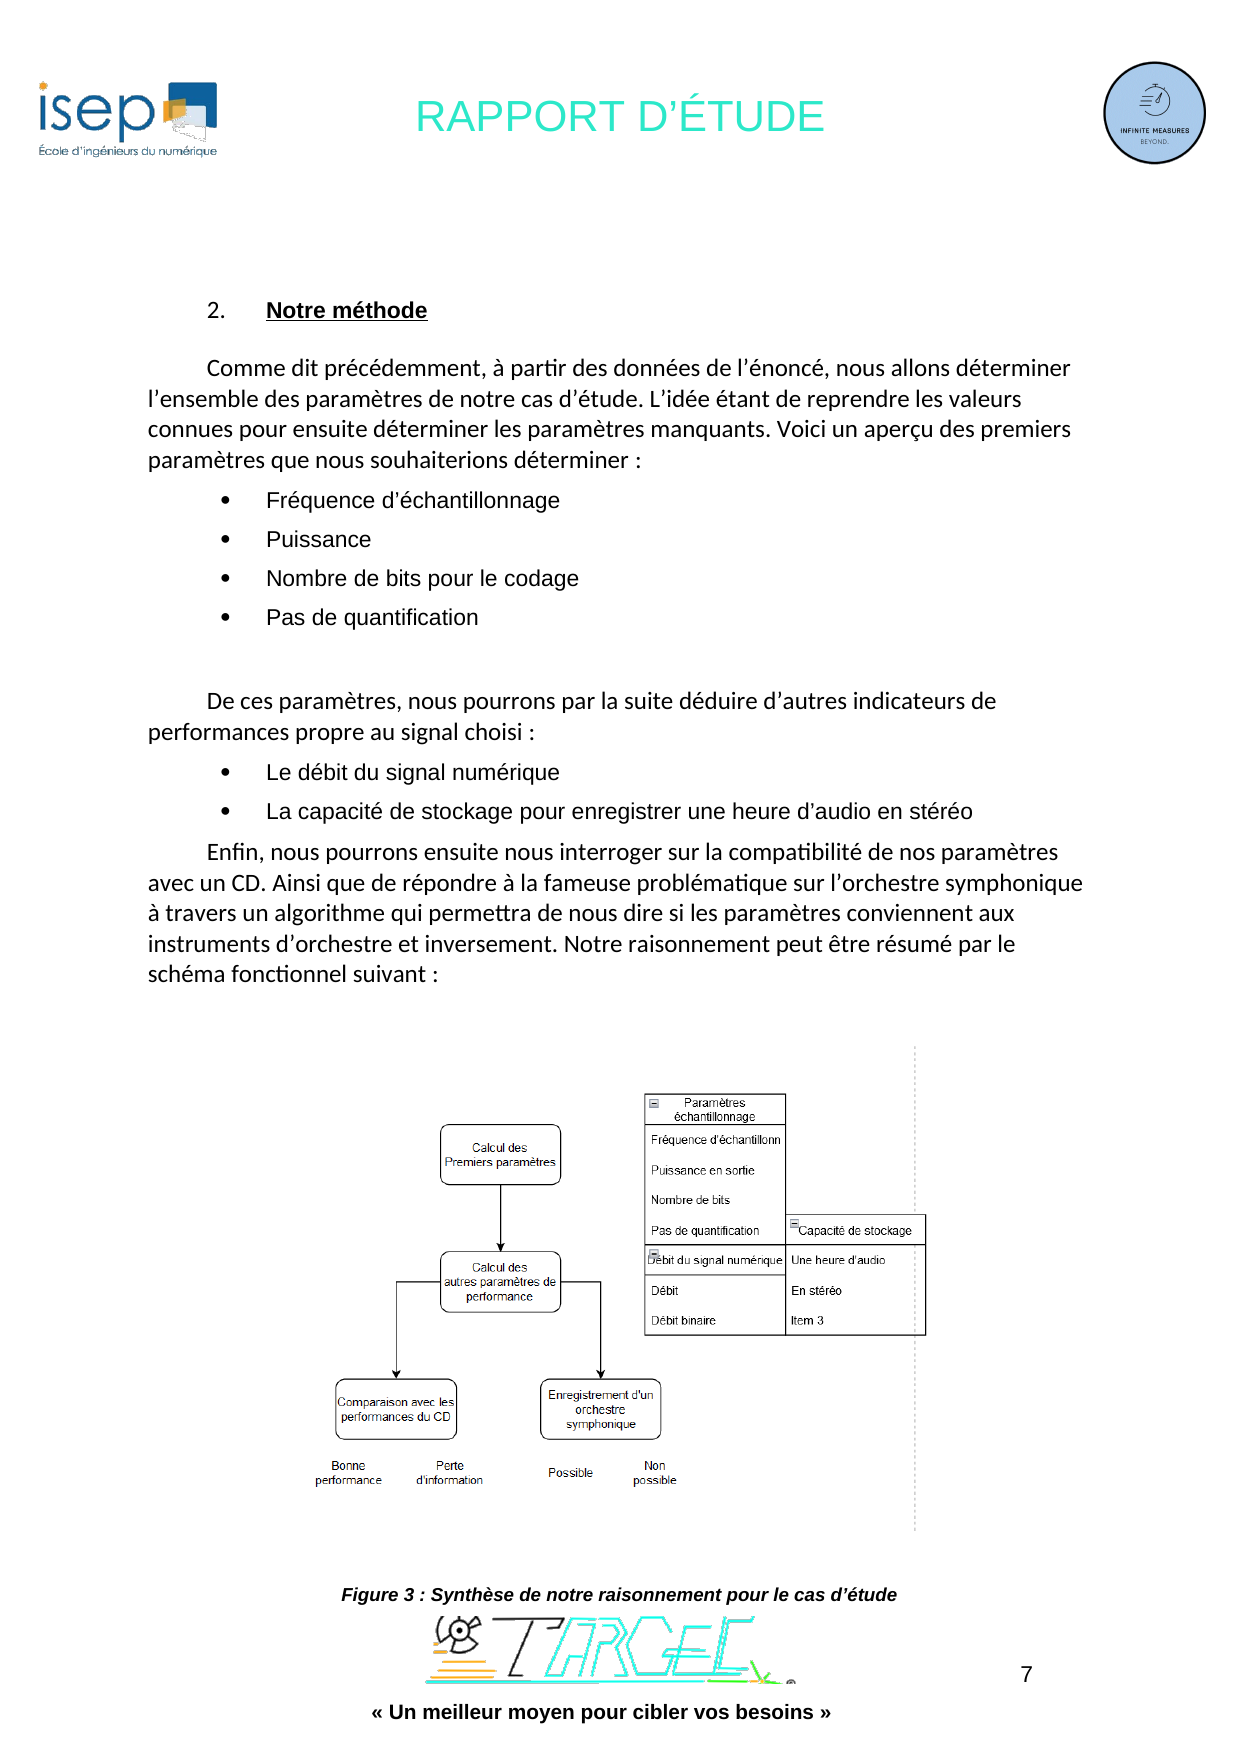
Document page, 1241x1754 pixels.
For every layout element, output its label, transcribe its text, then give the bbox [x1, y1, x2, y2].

text Comme dit précédemment, à partir des données de l’énoncé, nous allons déterminer l’ensemble des paramètres de notre cas d’étude. L’idée étant de reprendre les valeurs connues pour ensuite déterminer les paramètres manquants. Voici un aperçu des premiers paramètres que nous souhaiterions déterminer : [148, 352, 1093, 474]
picture [410, 1616, 801, 1684]
list Pas de quantification [221, 603, 1093, 630]
picture [1092, 55, 1218, 173]
text De ces paramètres, nous pourrons par la suite déduire d’autres indicateurs de performances propre au signal choisi : [148, 685, 1093, 746]
list Fréquence d’échantillonnage [221, 487, 1093, 513]
picture [32, 76, 223, 162]
list Le débit du signal numérique [221, 759, 1093, 785]
picture [299, 1044, 941, 1532]
list La capacité de stockage pour enregistrer une heure d’audio en stéréo [221, 798, 1093, 824]
subtitle Notre méthode [207, 294, 1093, 325]
list Puissance [221, 526, 1093, 552]
list Nombre de bits pour le codage [221, 564, 1093, 591]
text Enfin, nous pourrons ensuite nous interroger sur la compatibilité de nos paramètres avec un CD. Ainsi que de répondre à la fameuse problématique sur l’orchestre symphonique à travers un algorithme qui permettra de nous dire si les paramètres conviennent aux instruments d’orchestre et inversement. Notre raisonnement peut être résumé par le schéma fonctionnel suivant : [148, 837, 1093, 989]
